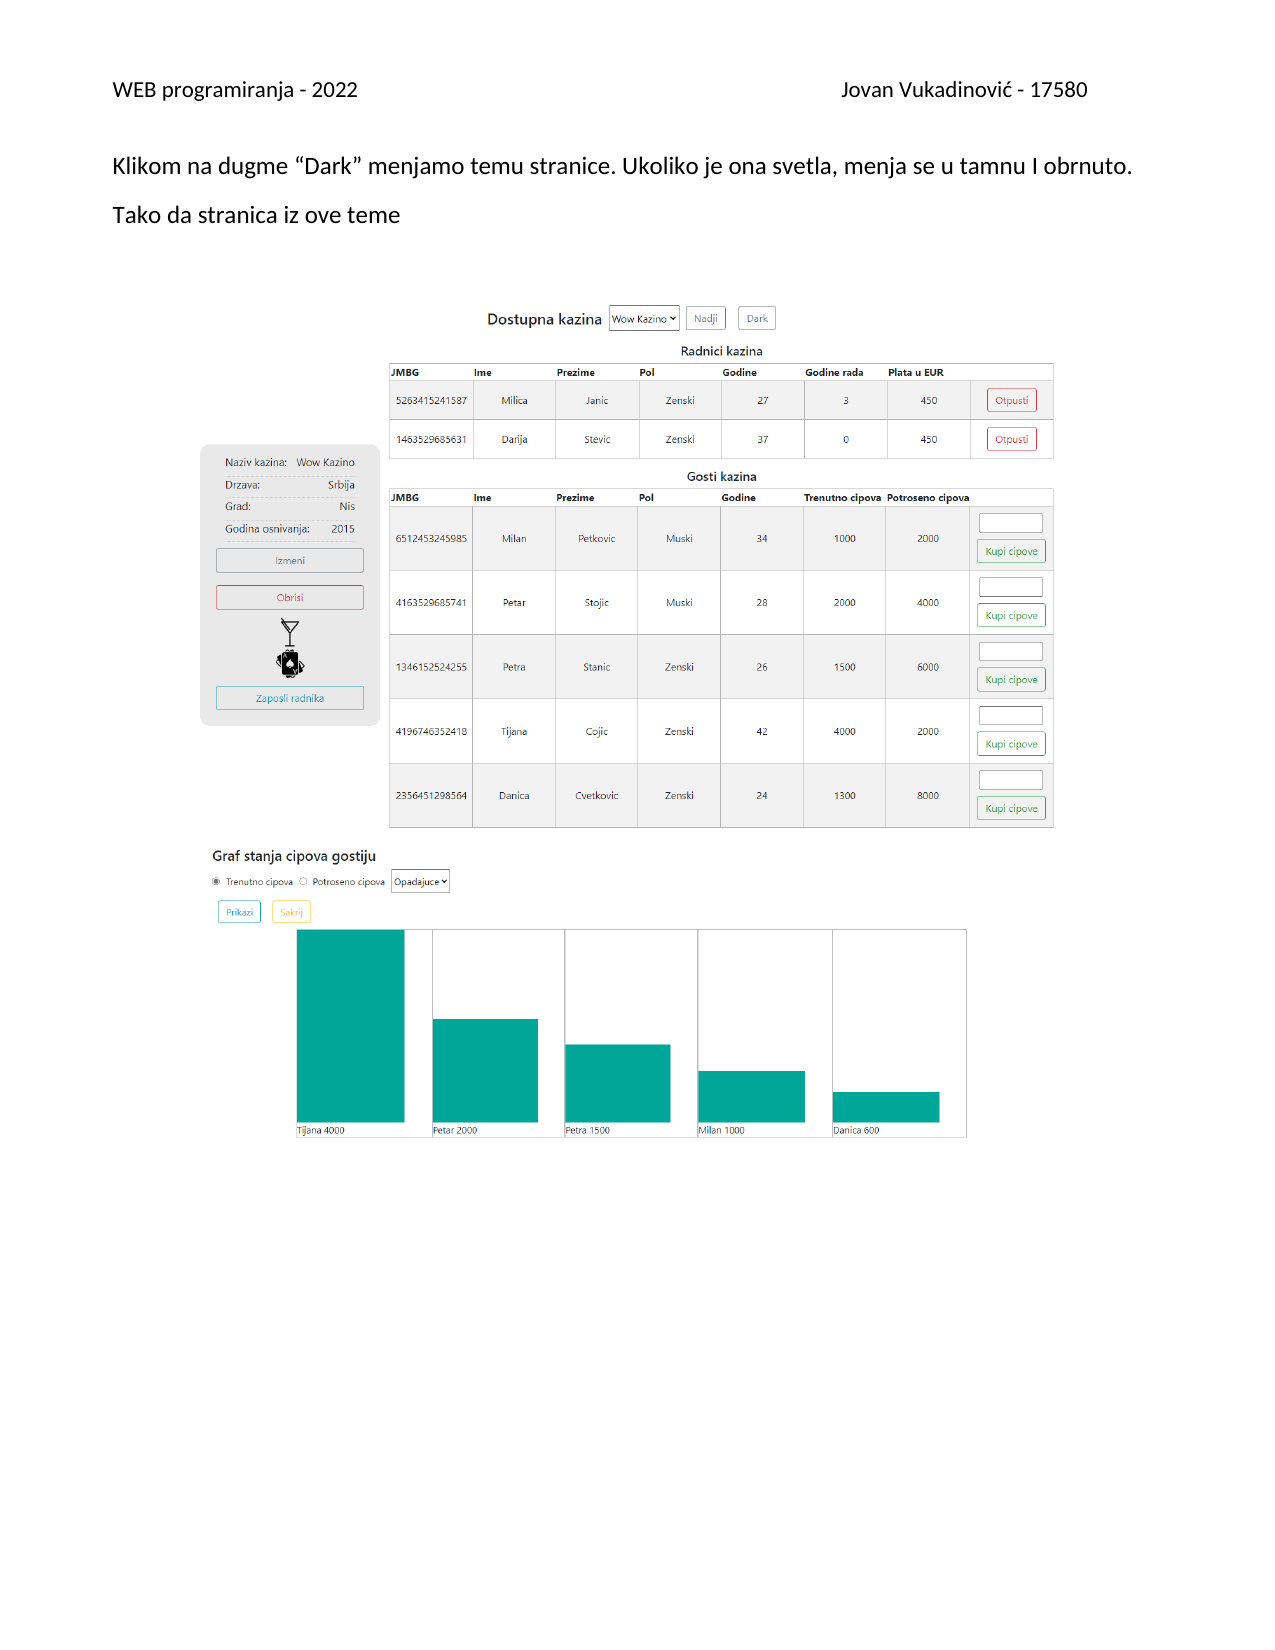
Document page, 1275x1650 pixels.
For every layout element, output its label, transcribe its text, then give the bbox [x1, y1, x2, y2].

picture [112, 848, 1163, 1142]
picture [112, 298, 1163, 830]
text Tako da stranica iz ove teme [112, 199, 1162, 230]
text Klikom na dugme “Dark” menjamo temu stranice. Ukoliko je ona svetla, menja se u tamnu I obrnuto. [112, 150, 1162, 181]
